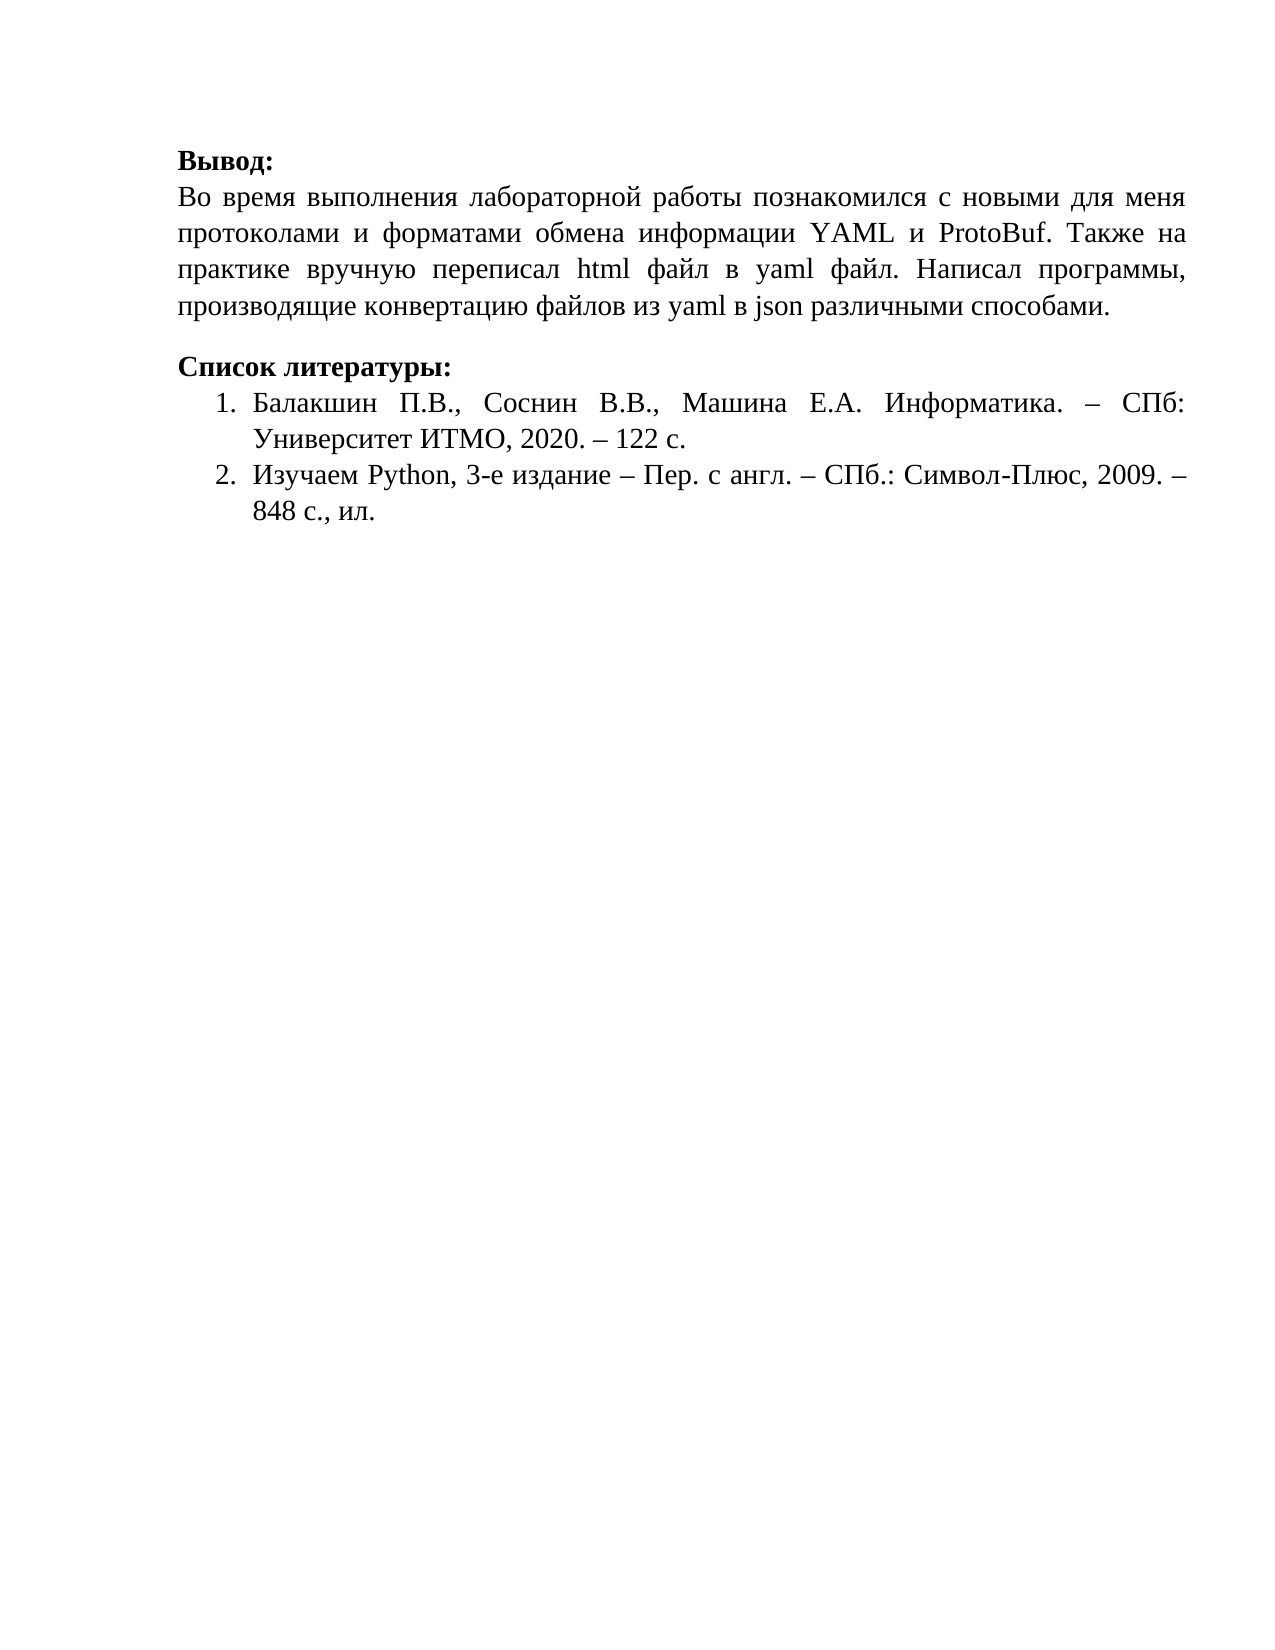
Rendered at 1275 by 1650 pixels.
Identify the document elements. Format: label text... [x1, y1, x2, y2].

text Во время выполнения лабораторной работы познакомился с новыми для меня протоколами и форматами обмена информации YAML и ProtoBuf. Также на практике вручную переписал html файл в yaml файл. Написал программы, производящие конвертацию файлов из yaml в json различными способами. [177, 179, 1186, 321]
list Изучаем Python, 3-е издание – Пер. с англ. – СПб.: Символ-Плюс, 2009. – 848 с., ил. [215, 457, 1186, 527]
list Балакшин П.В., Соснин В.В., Машина Е.А. Информатика. – СПб: Университет ИТМО, 2020. – 122 с. [215, 385, 1186, 455]
subtitle Список литературы: [177, 349, 1186, 382]
subtitle Вывод: [177, 143, 1186, 177]
